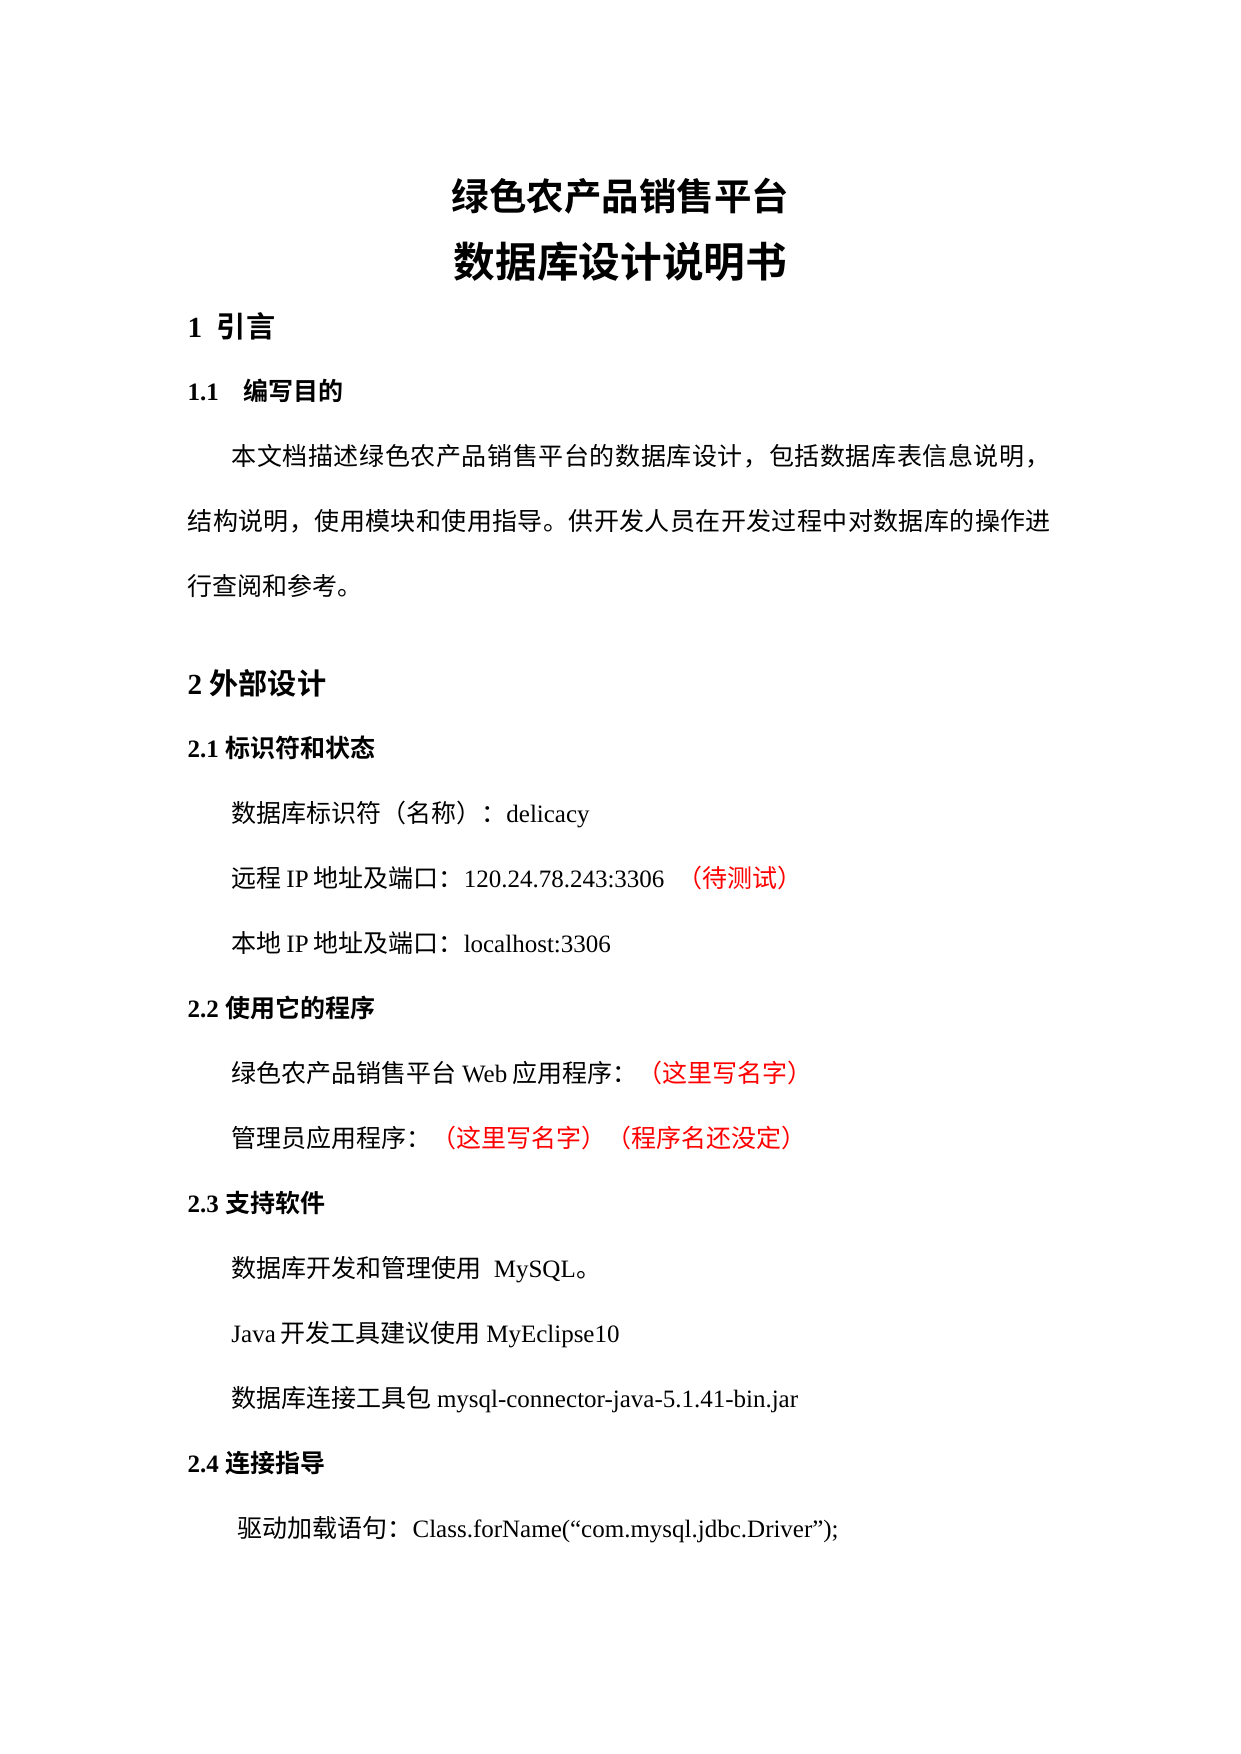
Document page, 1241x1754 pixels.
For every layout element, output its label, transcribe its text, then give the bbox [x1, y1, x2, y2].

list 编写目的 [187, 357, 1053, 422]
text 远程IP地址及端口：120.24.78.243:3306 （待测试） [187, 844, 1053, 909]
text 1 引言 [187, 292, 1053, 357]
text 数据库连接工具包 mysql-connector-java-5.1.41-bin.jar [187, 1364, 1053, 1429]
text 2 外部设计 [187, 649, 1053, 714]
text 绿色农产品销售平台 Web应用程序：（这里写名字） [187, 1039, 1053, 1104]
text Java开发工具建议使用 MyEclipse10 [187, 1299, 1053, 1364]
text 管理员应用程序：（这里写名字）（程序名还没定） [187, 1104, 1053, 1169]
text 本地IP地址及端口：localhost:3306 [187, 909, 1053, 974]
text 2.3 支持软件 [187, 1169, 1053, 1234]
text 数据库设计说明书 [187, 227, 1053, 292]
text 绿色农产品销售平台 [187, 162, 1053, 227]
text 本文档描述绿色农产品销售平台的数据库设计，包括数据库表信息说明，结构说明，使用模块和使用指导。供开发人员在开发过程中对数据库的操作进行查阅和参考。 [187, 422, 1053, 617]
text 数据库开发和管理使用 MySQL。 [187, 1234, 1053, 1299]
text 2.1 标识符和状态 [187, 714, 1053, 779]
text 2.4 连接指导 [187, 1429, 1053, 1494]
text 驱动加载语句：Class.forName(“com.mysql.jdbc.Driver”); [187, 1494, 1053, 1559]
text 2.2 使用它的程序 [187, 974, 1053, 1039]
text 数据库标识符（名称）：delicacy [187, 779, 1053, 844]
